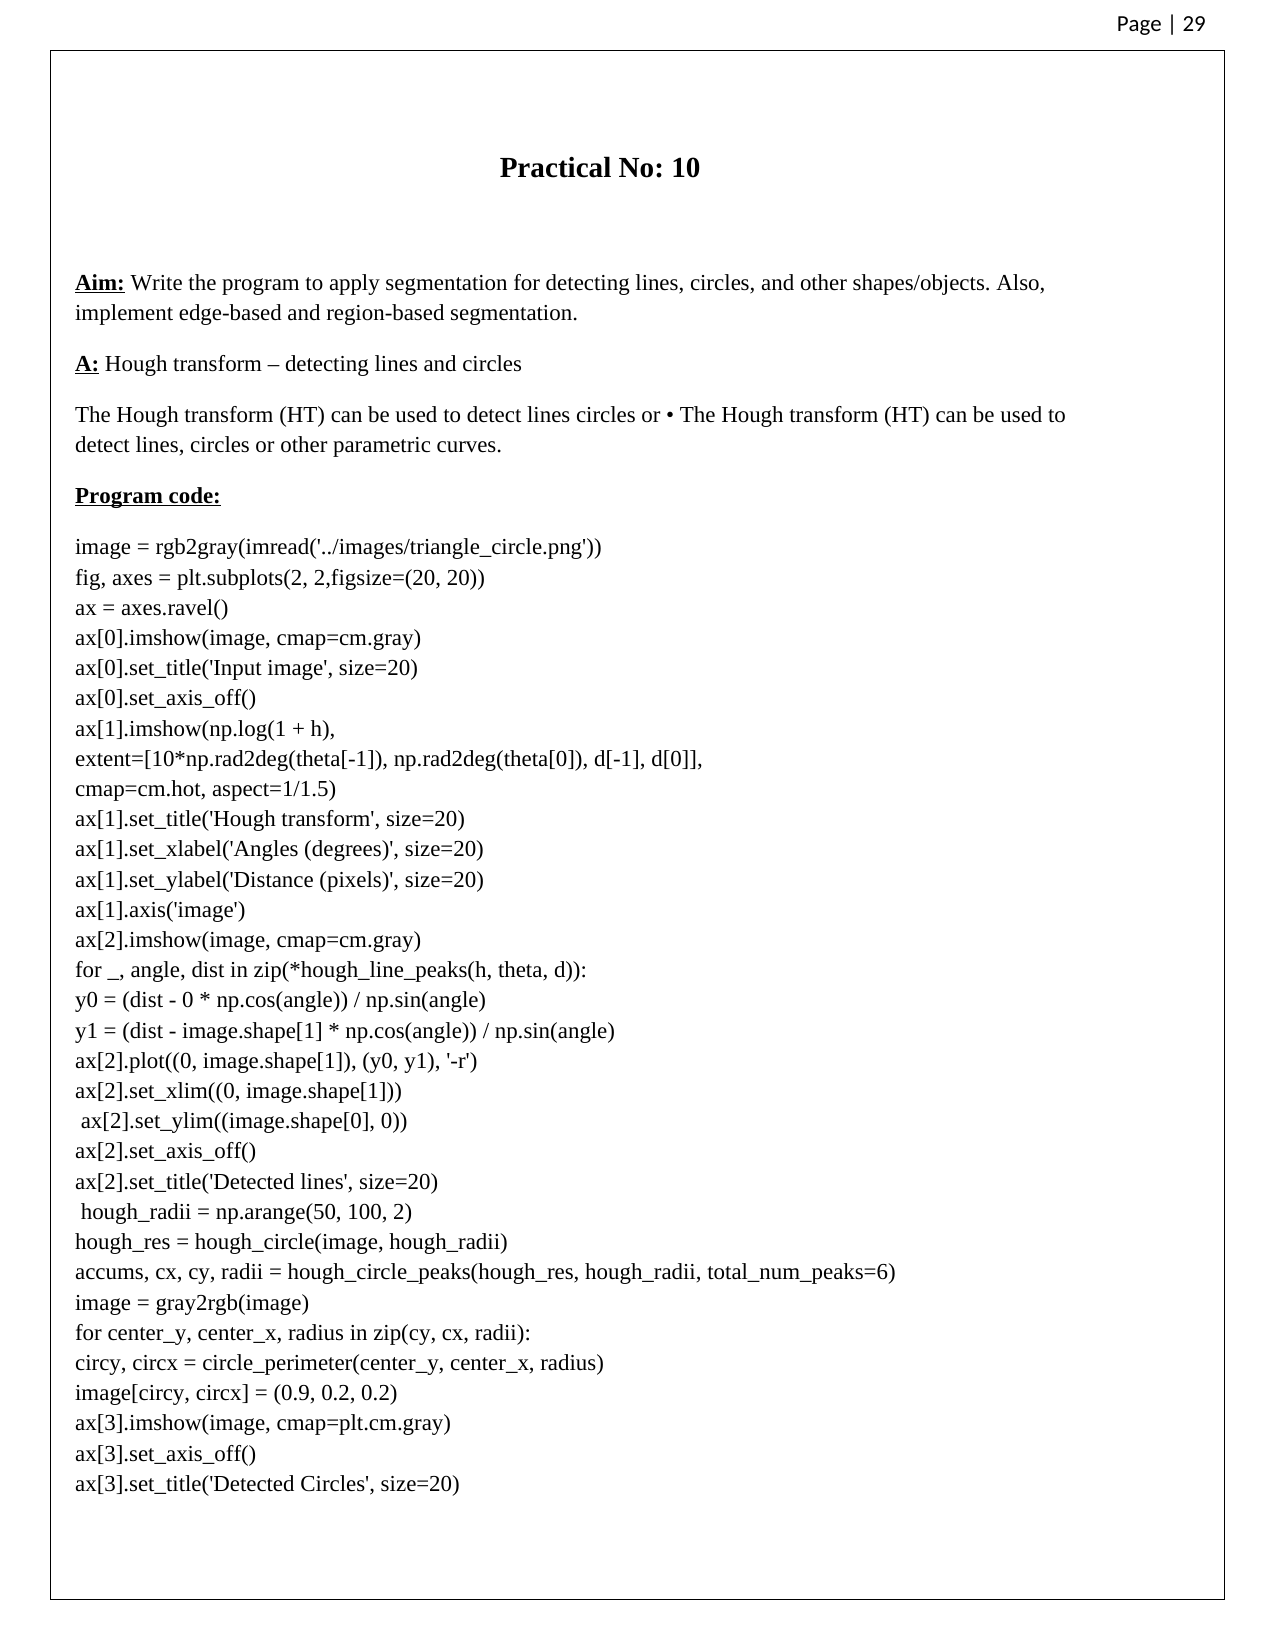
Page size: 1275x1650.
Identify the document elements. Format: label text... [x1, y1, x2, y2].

text The Hough transform (HT) can be used to detect lines circles or • The Hough transform (HT) can be used to detect lines, circles or other parametric curves. [75, 401, 1125, 458]
text ax[0].set_axis_off() [75, 684, 1125, 711]
text ax[1].axis('image') [75, 896, 1125, 922]
text hough_radii = np.arange(50, 100, 2) [75, 1198, 1125, 1224]
text Aim: Write the program to apply segmentation for detecting lines, circles, and other shapes/objects. Also, implement edge-based and region-based segmentation. [75, 269, 1125, 325]
text ax[3].set_axis_off() [75, 1439, 1125, 1466]
text hough_res = hough_circle(image, hough_radii) [75, 1228, 1125, 1254]
text extent=[10*np.rad2deg(theta[-1]), np.rad2deg(theta[0]), d[-1], d[0]], [75, 745, 1125, 771]
text ax[1].imshow(np.log(1 + h), [75, 714, 1125, 741]
text image = rgb2gray(imread('../images/triangle_circle.png')) [75, 533, 1125, 560]
text image = gray2rgb(image) [75, 1288, 1125, 1315]
text image[circy, circx] = (0.9, 0.2, 0.2) [75, 1379, 1125, 1406]
text ax[2].set_title('Detected lines', size=20) [75, 1168, 1125, 1194]
text ax[1].set_title('Hough transform', size=20) [75, 805, 1125, 832]
text ax[3].set_title('Detected Circles', size=20) [75, 1470, 1125, 1496]
text for center_y, center_x, radius in zip(cy, cx, radii): [75, 1319, 1125, 1345]
text y1 = (dist - image.shape[1] * np.cos(angle)) / np.sin(angle) [75, 1017, 1125, 1043]
text A: Hough transform – detecting lines and circles [75, 350, 1125, 376]
text ax = axes.ravel() [75, 594, 1125, 620]
text fig, axes = plt.subplots(2, 2,figsize=(20, 20)) [75, 563, 1125, 590]
text ax[2].set_ylim((image.shape[0], 0)) [75, 1107, 1125, 1134]
text ax[2].imshow(image, cmap=cm.gray) [75, 926, 1125, 952]
text accums, cx, cy, radii = hough_circle_peaks(hough_res, hough_radii, total_num_peaks=6) [75, 1258, 1125, 1285]
text ax[3].imshow(image, cmap=plt.cm.gray) [75, 1409, 1125, 1436]
text Program code: [75, 482, 1125, 509]
text ax[2].set_xlim((0, image.shape[1])) [75, 1077, 1125, 1103]
text cmap=cm.hot, aspect=1/1.5) [75, 775, 1125, 801]
text ax[0].imshow(image, cmap=cm.gray) [75, 624, 1125, 650]
text Practical No: 10 [75, 150, 1125, 183]
text ax[1].set_ylabel('Distance (pixels)', size=20) [75, 866, 1125, 892]
text ax[2].set_axis_off() [75, 1137, 1125, 1164]
text y0 = (dist - 0 * np.cos(angle)) / np.sin(angle) [75, 986, 1125, 1013]
text for _, angle, dist in zip(*hough_line_peaks(h, theta, d)): [75, 956, 1125, 983]
text ax[0].set_title('Input image', size=20) [75, 654, 1125, 681]
text ax[1].set_xlabel('Angles (degrees)', size=20) [75, 835, 1125, 862]
text ax[2].plot((0, image.shape[1]), (y0, y1), '-r') [75, 1047, 1125, 1073]
text circy, circx = circle_perimeter(center_y, center_x, radius) [75, 1349, 1125, 1375]
